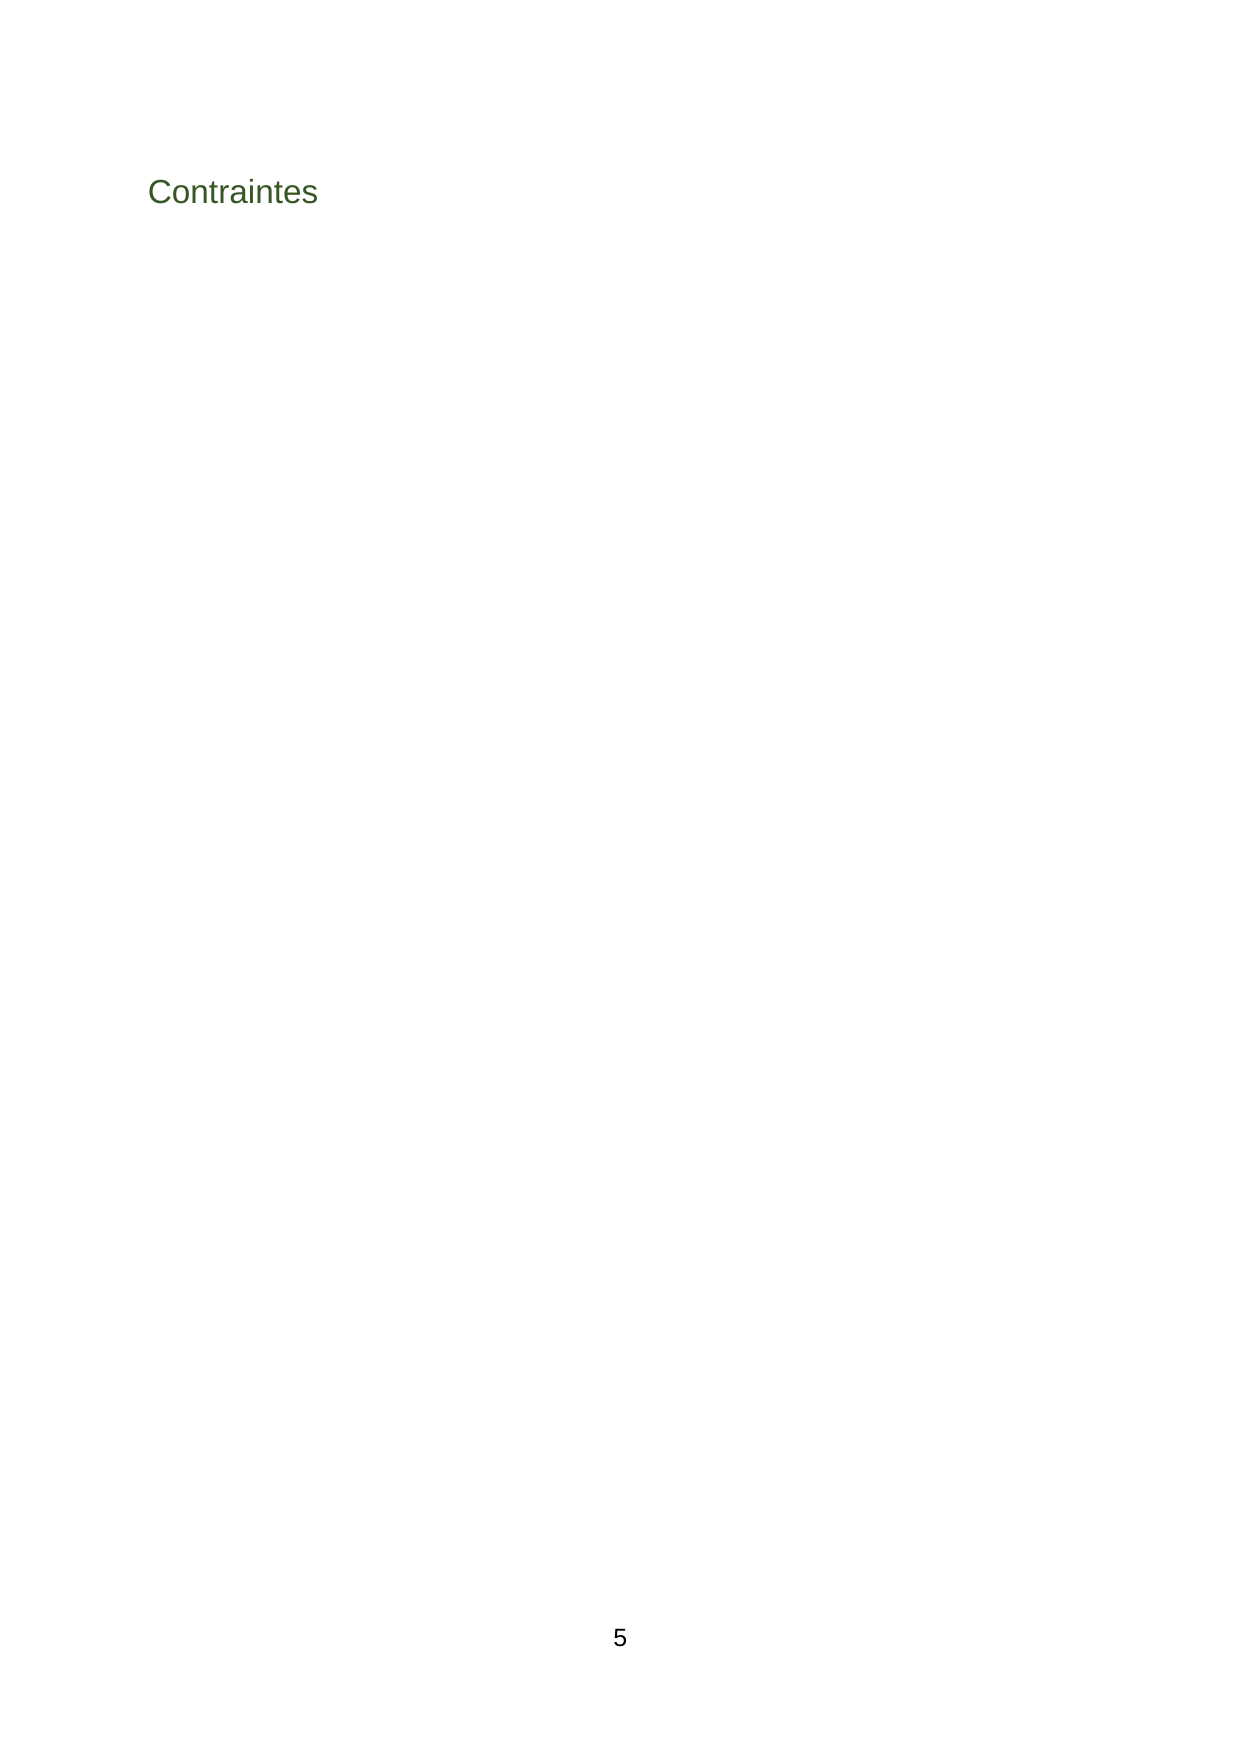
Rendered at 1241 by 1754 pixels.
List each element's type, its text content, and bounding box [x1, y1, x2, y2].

subtitle Contraintes [148, 173, 1093, 211]
